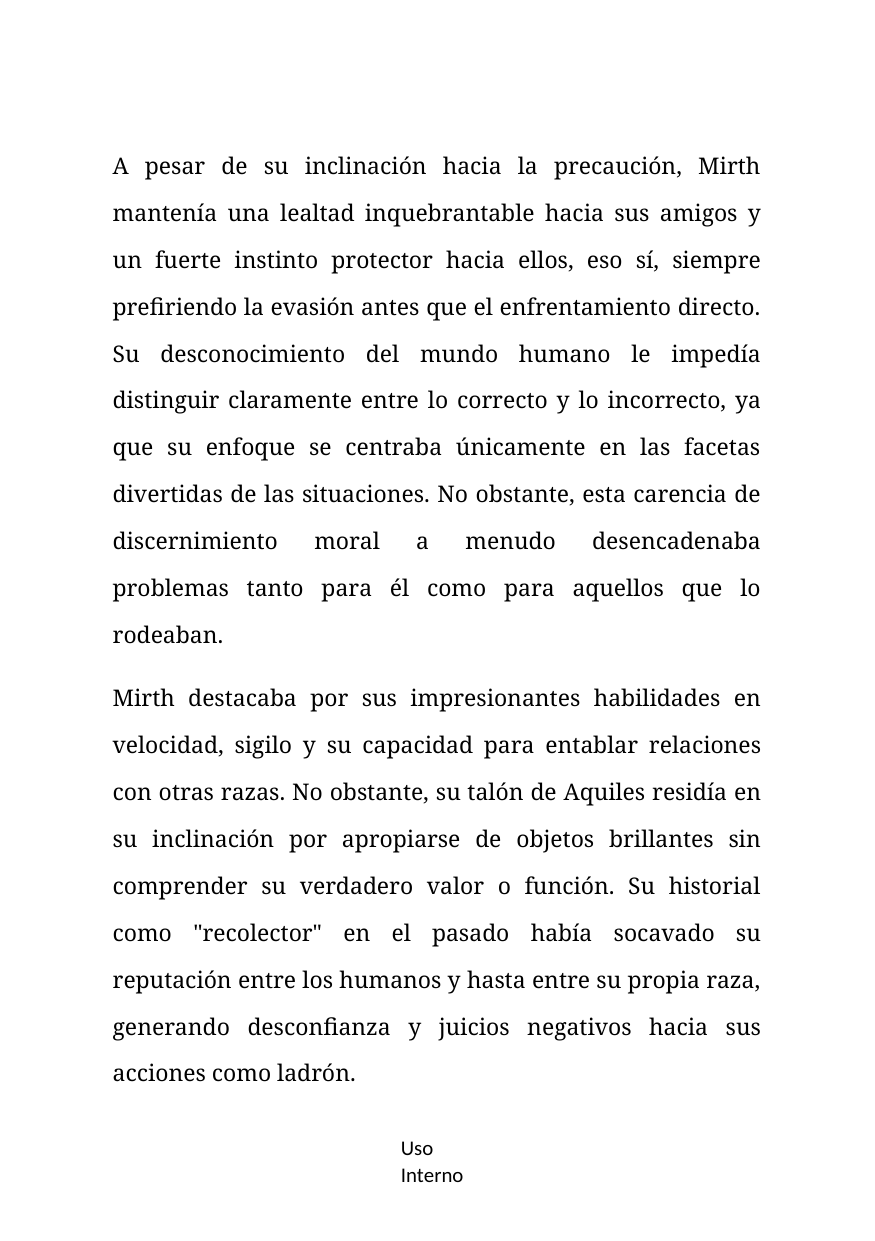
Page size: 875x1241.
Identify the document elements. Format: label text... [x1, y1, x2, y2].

text A pesar de su inclinación hacia la precaución, Mirth mantenía una lealtad inquebrantable hacia sus amigos y un fuerte instinto protector hacia ellos, eso sí, siempre prefiriendo la evasión antes que el enfrentamiento directo. Su desconocimiento del mundo humano le impedía distinguir claramente entre lo correcto y lo incorrecto, ya que su enfoque se centraba únicamente en las facetas divertidas de las situaciones. No obstante, esta carencia de discernimiento moral a menudo desencadenaba problemas tanto para él como para aquellos que lo rodeaban. [112, 150, 762, 650]
text Mirth destacaba por sus impresionantes habilidades en velocidad, sigilo y su capacidad para entablar relaciones con otras razas. No obstante, su talón de Aquiles residía en su inclinación por apropiarse de objetos brillantes sin comprender su verdadero valor o función. Su historial como "recolector" en el pasado había socavado su reputación entre los humanos y hasta entre su propia raza, generando desconfianza y juicios negativos hacia sus acciones como ladrón. [112, 682, 762, 1088]
